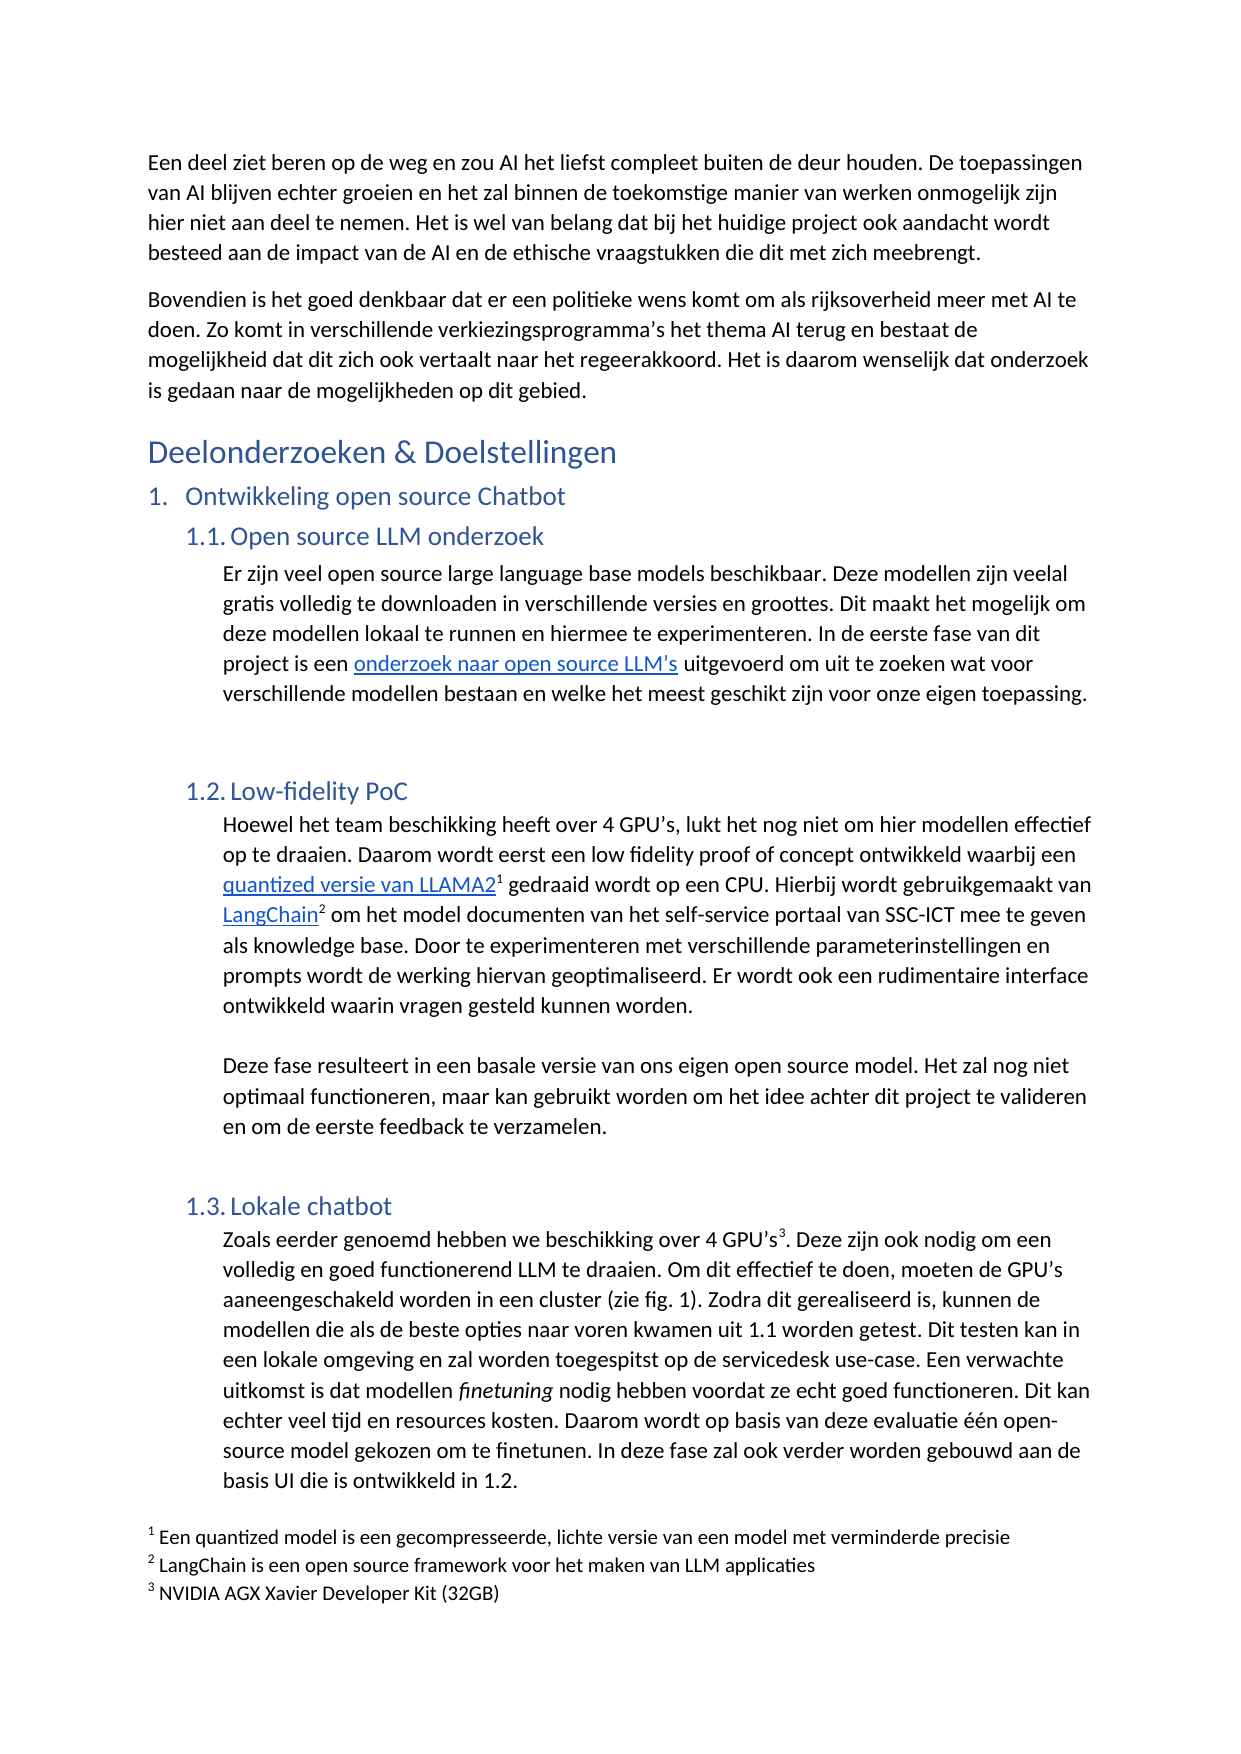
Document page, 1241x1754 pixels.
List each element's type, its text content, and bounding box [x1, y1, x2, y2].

list Lokale chatbot [185, 1189, 1093, 1222]
text Er zijn veel open source large language base models beschikbaar. Deze modellen zijn veelal gratis volledig te downloaden in verschillende versies en groottes. Dit maakt het mogelijk om deze modellen lokaal te runnen en hiermee te experimenteren. In de eerste fase van dit project is een onderzoek naar open source LLM’s uitgevoerd om uit te zoeken wat voor verschillende modellen bestaan en welke het meest geschikt zijn voor onze eigen toepassing. [223, 559, 1093, 768]
list Open source LLM onderzoek [185, 519, 1093, 552]
text Deelonderzoeken & Doelstellingen [148, 431, 1093, 472]
list Low-fidelity PoC [185, 774, 1093, 807]
list Ontwikkeling open source Chatbot [148, 479, 1093, 512]
text Zoals eerder genoemd hebben we beschikking over 4 GPU’s. Deze zijn ook nodig om een volledig en goed functionerend LLM te draaien. Om dit effectief te doen, moeten de GPU’s aaneengeschakeld worden in een cluster (zie fig. 1). Zodra dit gerealiseerd is, kunnen de modellen die als de beste opties naar voren kwamen uit 1.1 worden getest. Dit testen kan in een lokale omgeving en zal worden toegespitst op de servicedesk use-case. Een verwachte uitkomst is dat modellen finetuning nodig hebben voordat ze echt goed functioneren. Dit kan echter veel tijd en resources kosten. Daarom wordt op basis van deze evaluatie één open-source model gekozen om te finetunen. In deze fase zal ook verder worden gebouwd aan de basis UI die is ontwikkeld in 1.2. [223, 1225, 1093, 1494]
text Hoewel het team beschikking heeft over 4 GPU’s, lukt het nog niet om hier modellen effectief op te draaien. Daarom wordt eerst een low fidelity proof of concept ontwikkeld waarbij een quantized versie van LLAMA2 gedraaid wordt op een CPU. Hierbij wordt gebruikgemaakt van LangChain om het model documenten van het self-service portaal van SSC-ICT mee te geven als knowledge base. Door te experimenteren met verschillende parameterinstellingen en prompts wordt de werking hiervan geoptimaliseerd. Er wordt ook een rudimentaire interface ontwikkeld waarin vragen gesteld kunnen worden. Deze fase resulteert in een basale versie van ons eigen open source model. Het zal nog niet optimaal functioneren, maar kan gebruikt worden om het idee achter dit project te valideren en om de eerste feedback te verzamelen. [223, 810, 1093, 1170]
text Bovendien is het goed denkbaar dat er een politieke wens komt om als rijksoverheid meer met AI te doen. Zo komt in verschillende verkiezingsprogramma’s het thema AI terug en bestaat de mogelijkheid dat dit zich ook vertaalt naar het regeerakkoord. Het is daarom wenselijk dat onderzoek is gedaan naar de mogelijkheden op dit gebied. [148, 285, 1093, 404]
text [148, 148, 1093, 266]
